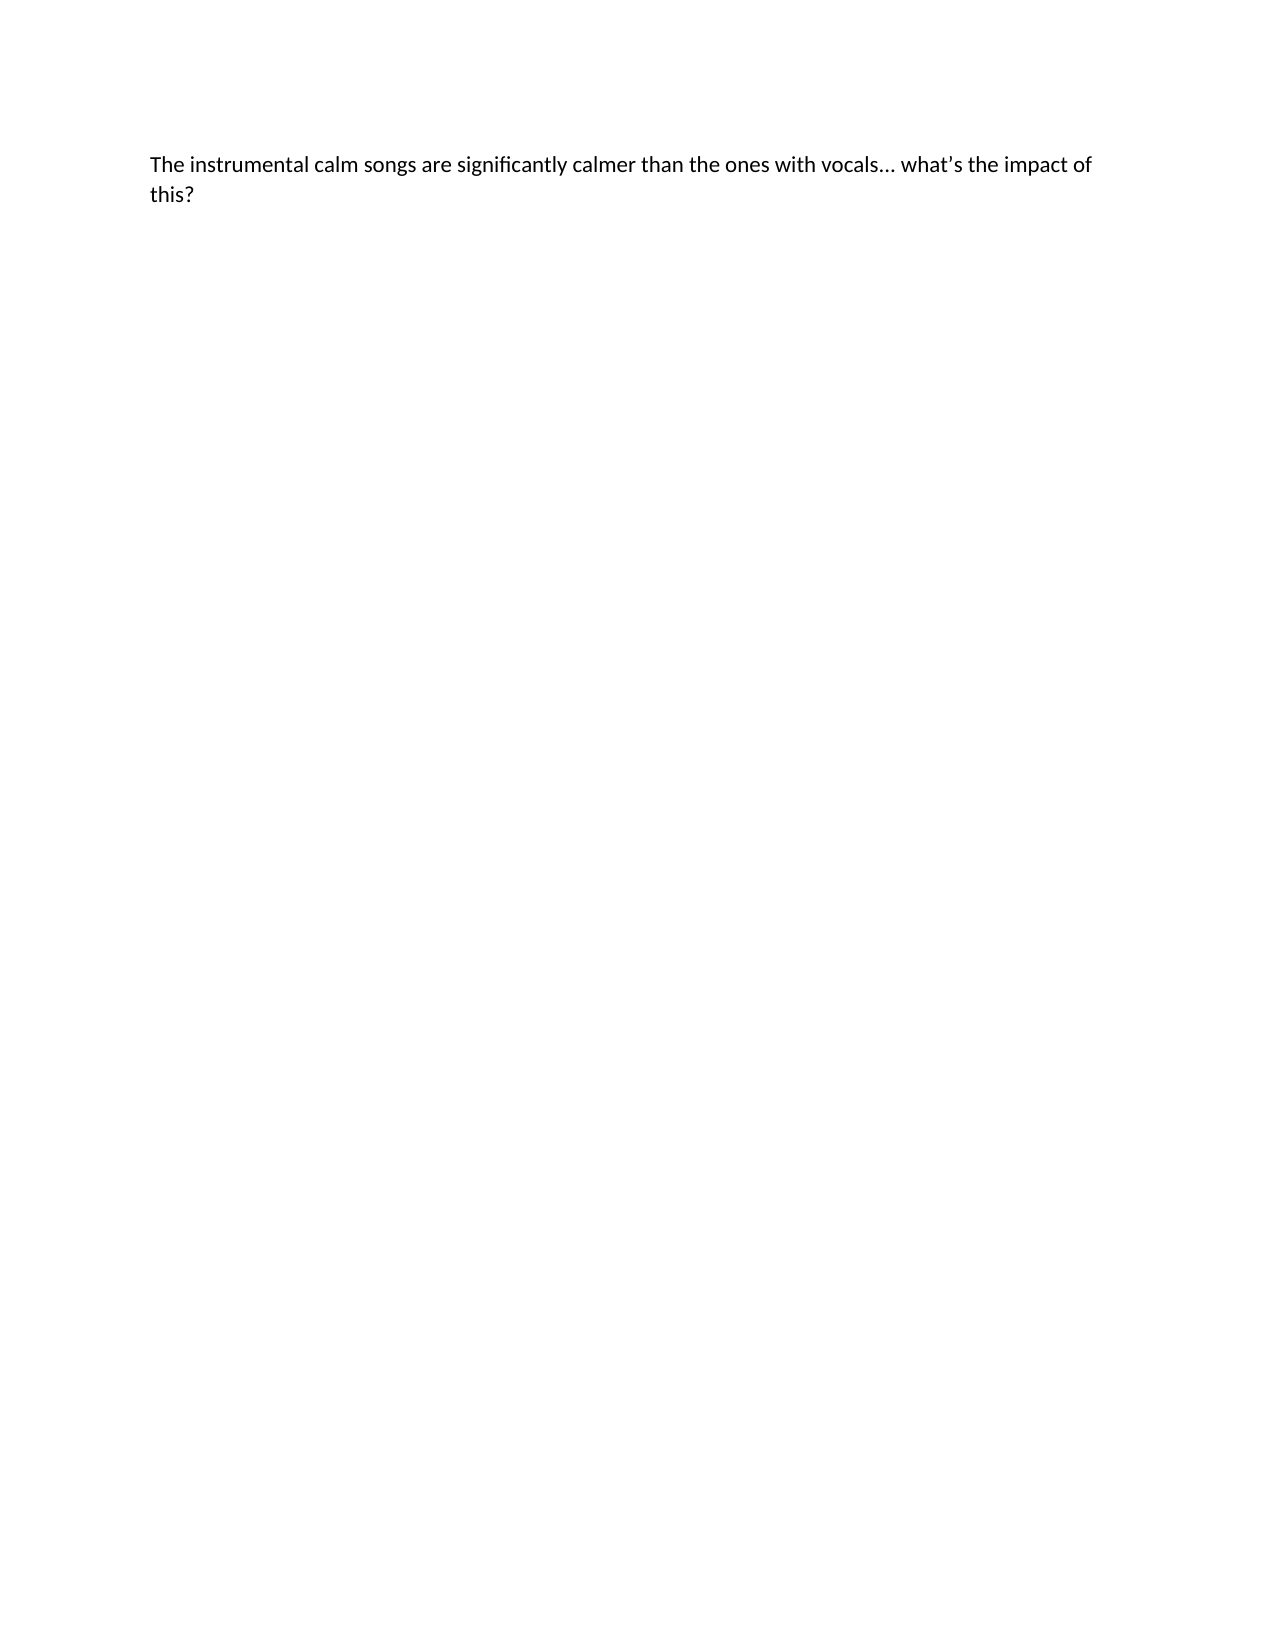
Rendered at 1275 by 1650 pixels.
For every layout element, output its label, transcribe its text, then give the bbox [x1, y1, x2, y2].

text The instrumental calm songs are significantly calmer than the ones with vocals... what’s the impact of this? [150, 150, 1125, 208]
